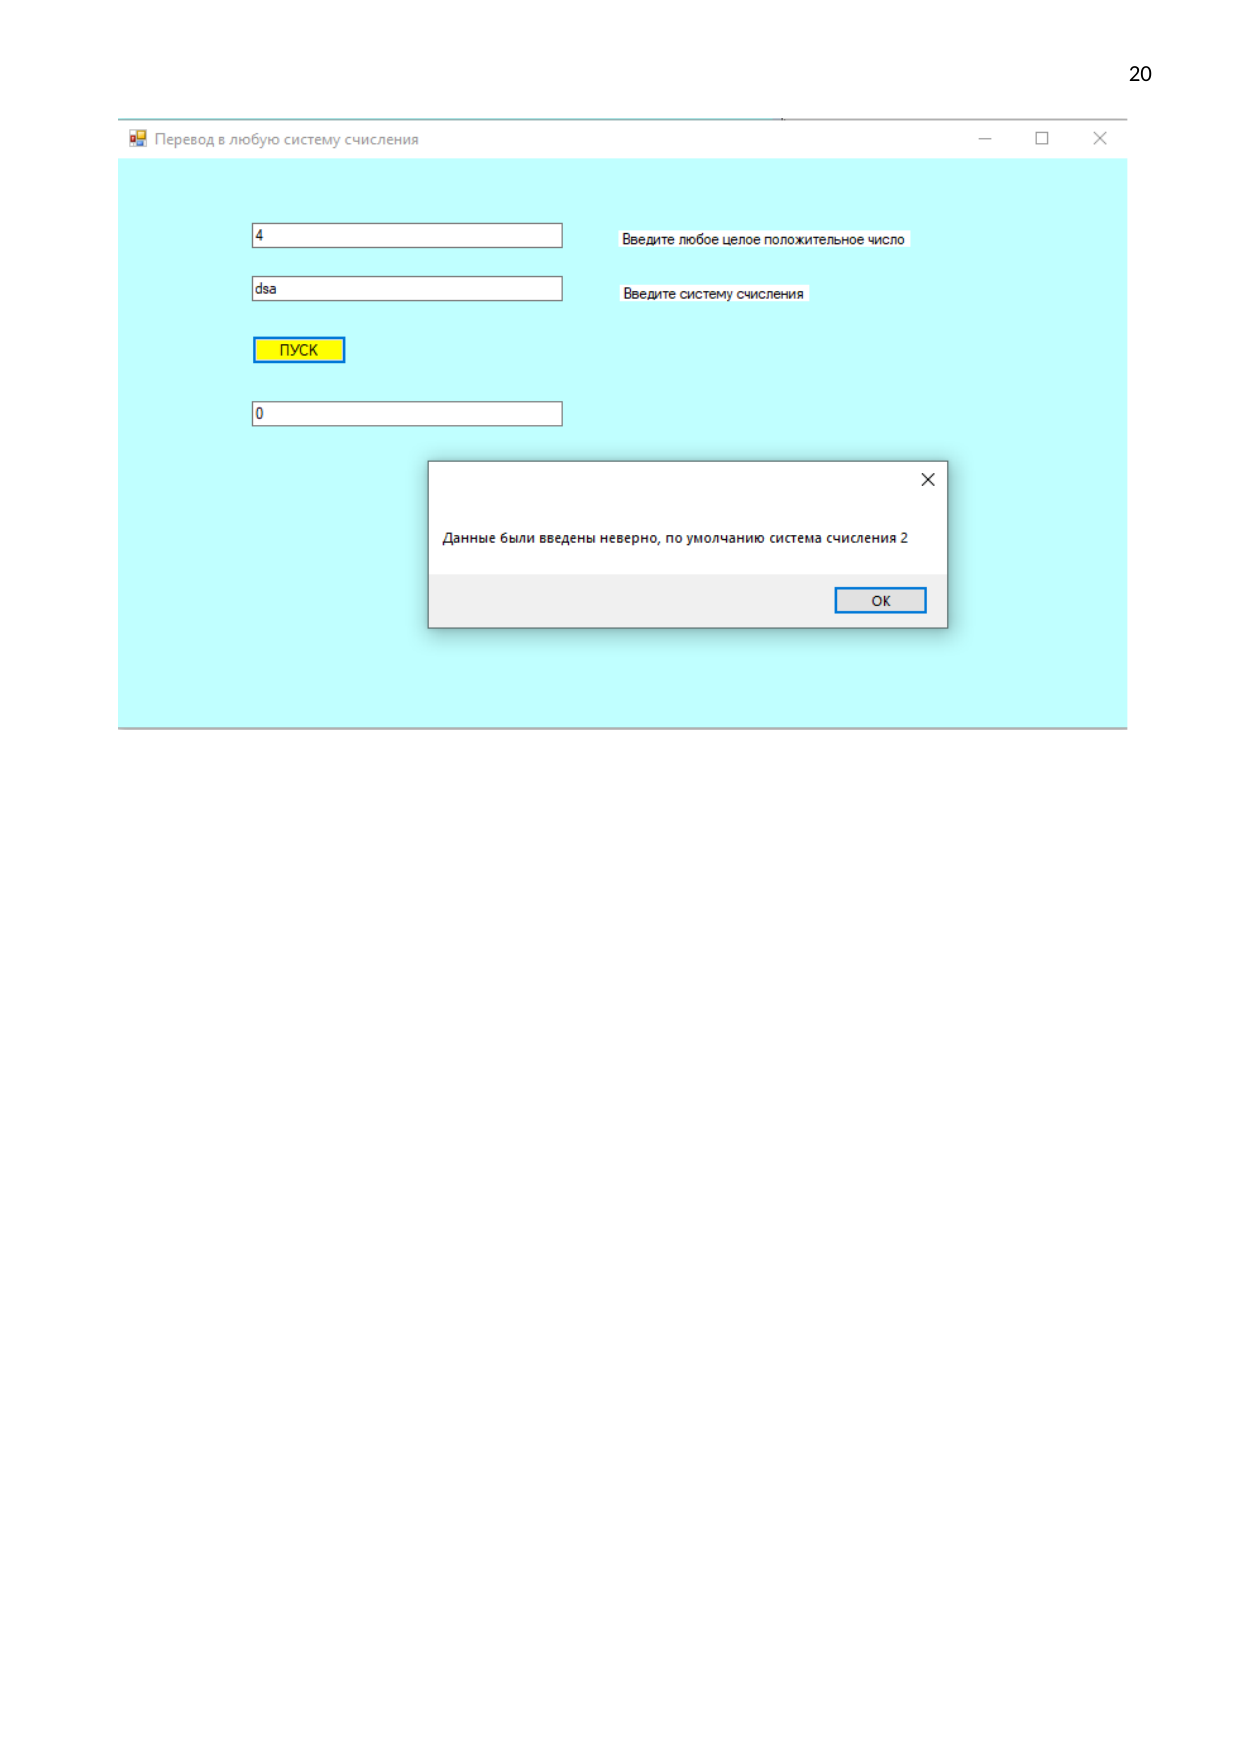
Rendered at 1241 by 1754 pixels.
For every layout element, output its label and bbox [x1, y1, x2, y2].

picture [118, 118, 1128, 730]
